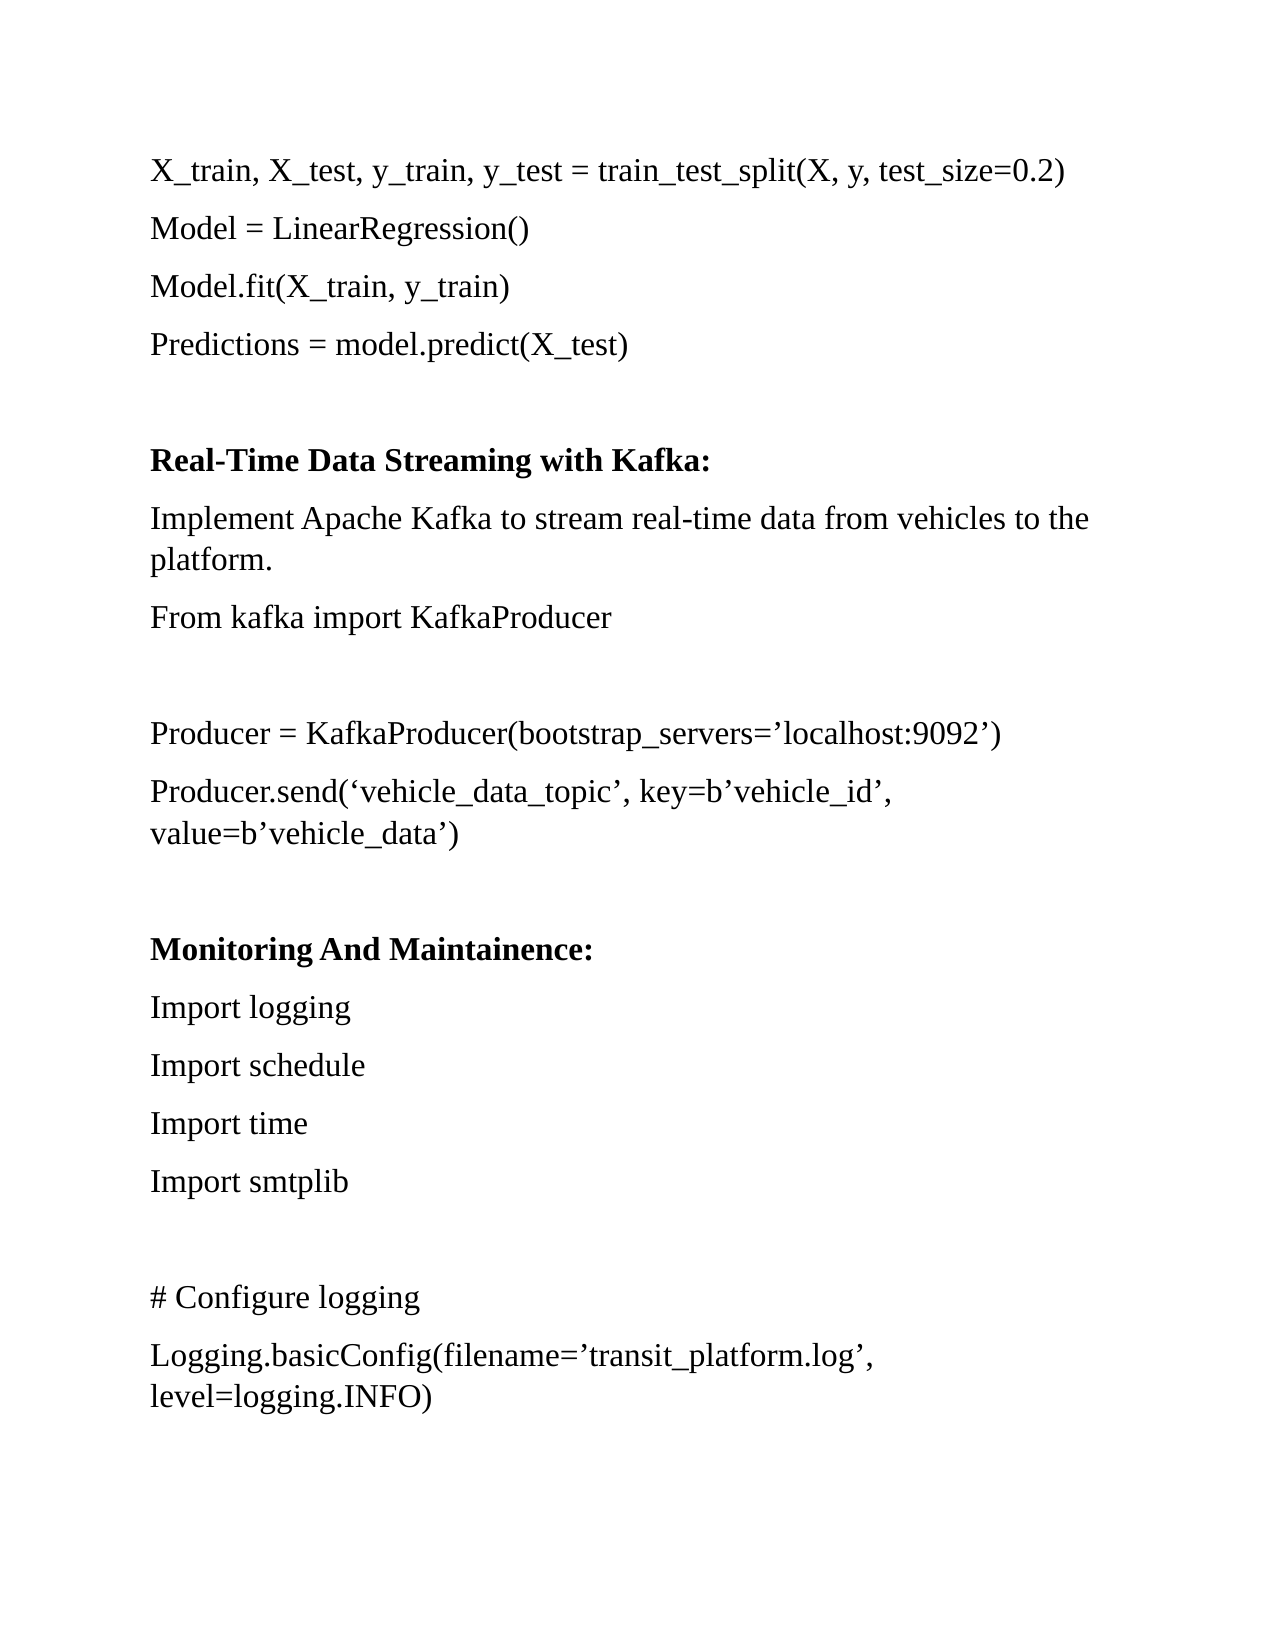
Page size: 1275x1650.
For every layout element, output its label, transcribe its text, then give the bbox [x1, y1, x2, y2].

text From kafka import KafkaProducer [150, 597, 1125, 636]
text Real-Time Data Streaming with Kafka: [150, 440, 1125, 478]
text Producer = KafkaProducer(bootstrap_servers=’localhost:9092’) [150, 713, 1125, 752]
text Model.fit(X_train, y_train) [150, 266, 1125, 304]
text # Configure logging [150, 1277, 1125, 1315]
text Model = LinearRegression() [150, 208, 1125, 246]
text Import time [150, 1103, 1125, 1141]
text Producer.send(‘vehicle_data_topic’, key=b’vehicle_id’, value=b’vehicle_data’) [150, 772, 1125, 851]
text Import schedule [150, 1045, 1125, 1083]
text X_train, X_test, y_train, y_test = train_test_split(X, y, test_size=0.2) [150, 150, 1125, 188]
text Monitoring And Maintainence: [150, 929, 1125, 967]
text Logging.basicConfig(filename=’transit_platform.log’, level=logging.INFO) [150, 1335, 1125, 1415]
text Import smtplib [150, 1161, 1125, 1199]
text Predictions = model.predict(X_test) [150, 324, 1125, 362]
text Implement Apache Kafka to stream real-time data from vehicles to the platform. [150, 498, 1125, 578]
text Import logging [150, 987, 1125, 1025]
